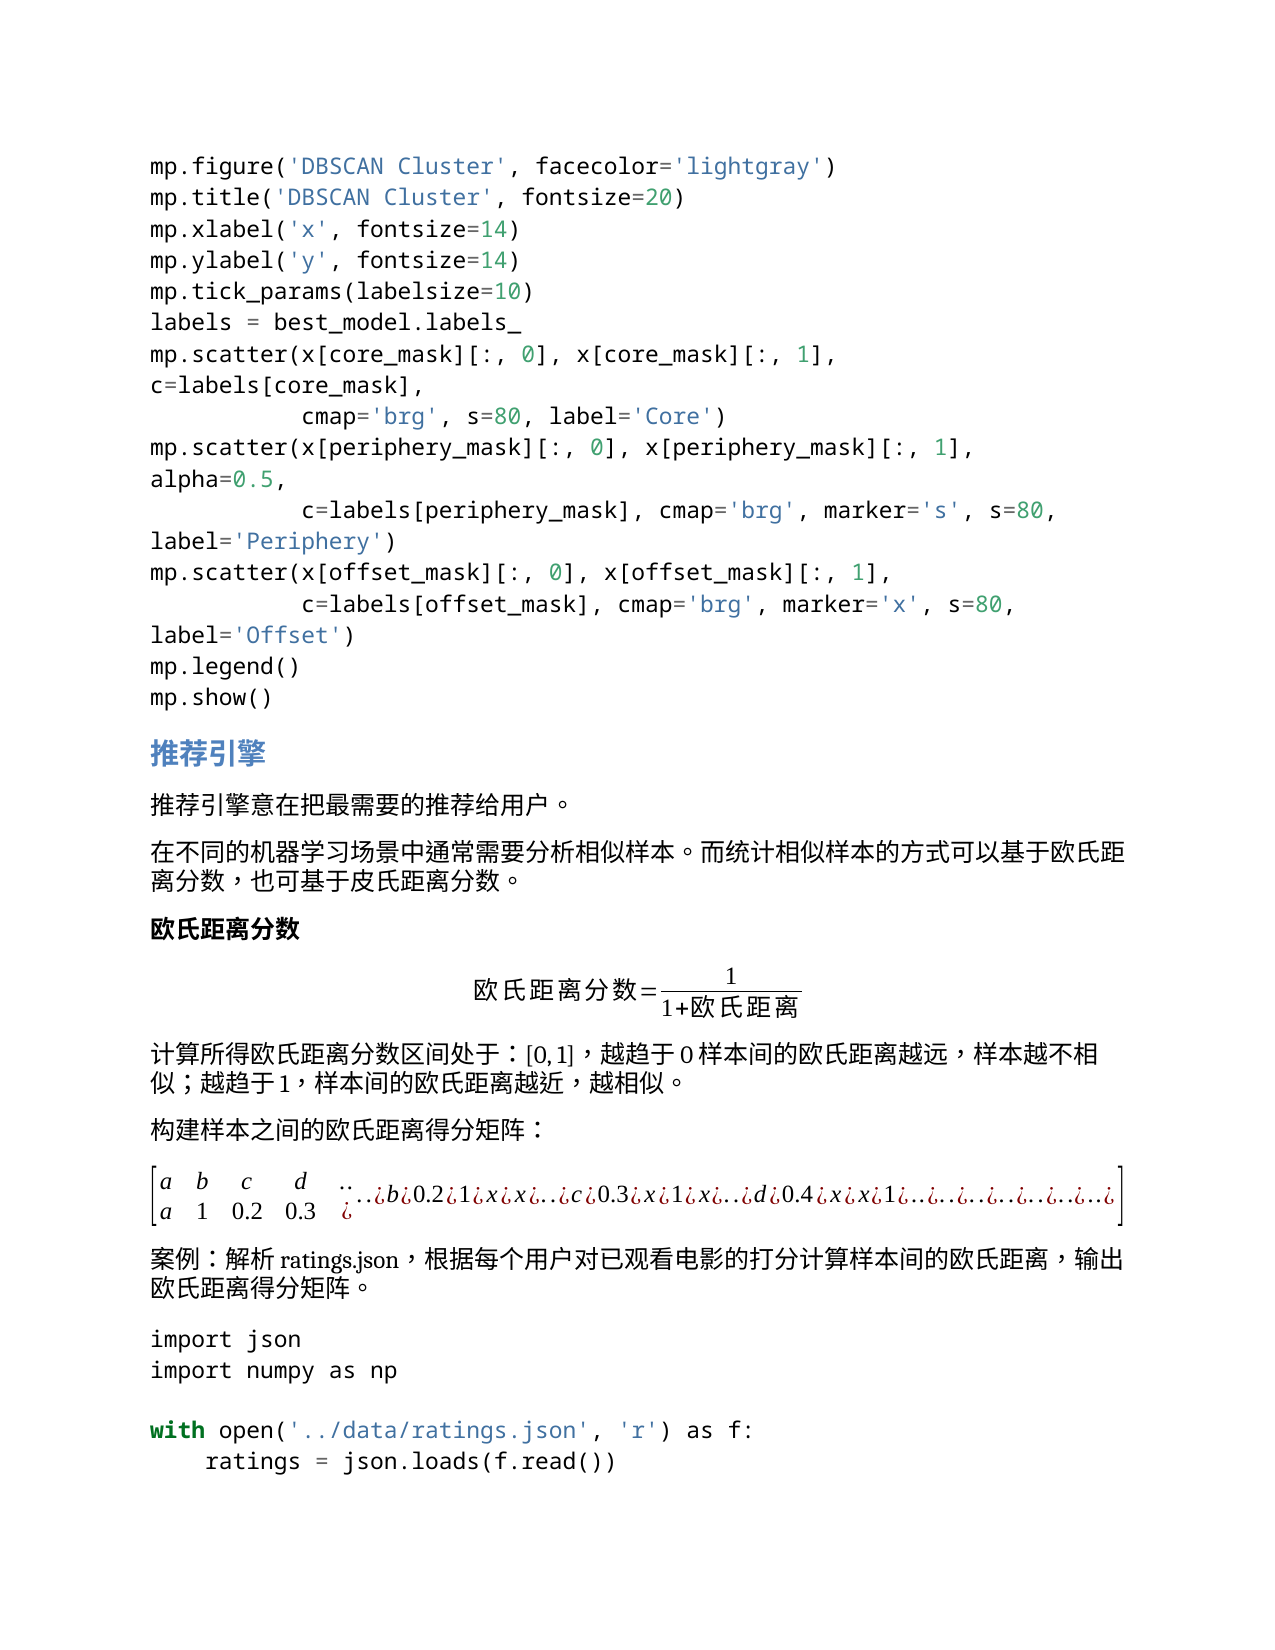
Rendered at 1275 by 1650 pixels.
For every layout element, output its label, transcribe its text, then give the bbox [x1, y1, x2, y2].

subtitle 推荐引擎 [150, 733, 1125, 773]
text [150, 150, 1125, 712]
text 计算所得欧氏距离分数区间处于：[0, 1]，越趋于0样本间的欧氏距离越远，样本越不相似；越趋于1，样本间的欧氏距离越近，越相似。 [150, 1041, 1125, 1098]
text 推荐引擎意在把最需要的推荐给用户。 [150, 792, 1125, 821]
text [150, 1322, 1125, 1476]
text 欧氏距离分数 [150, 916, 1125, 944]
text 构建样本之间的欧氏距离得分矩阵： [150, 1117, 1125, 1146]
text 案例：解析ratings.json，根据每个用户对已观看电影的打分计算样本间的欧氏距离，输出欧氏距离得分矩阵。 [150, 1246, 1125, 1304]
text 在不同的机器学习场景中通常需要分析相似样本。而统计相似样本的方式可以基于欧氏距离分数，也可基于皮氏距离分数。 [150, 839, 1125, 897]
